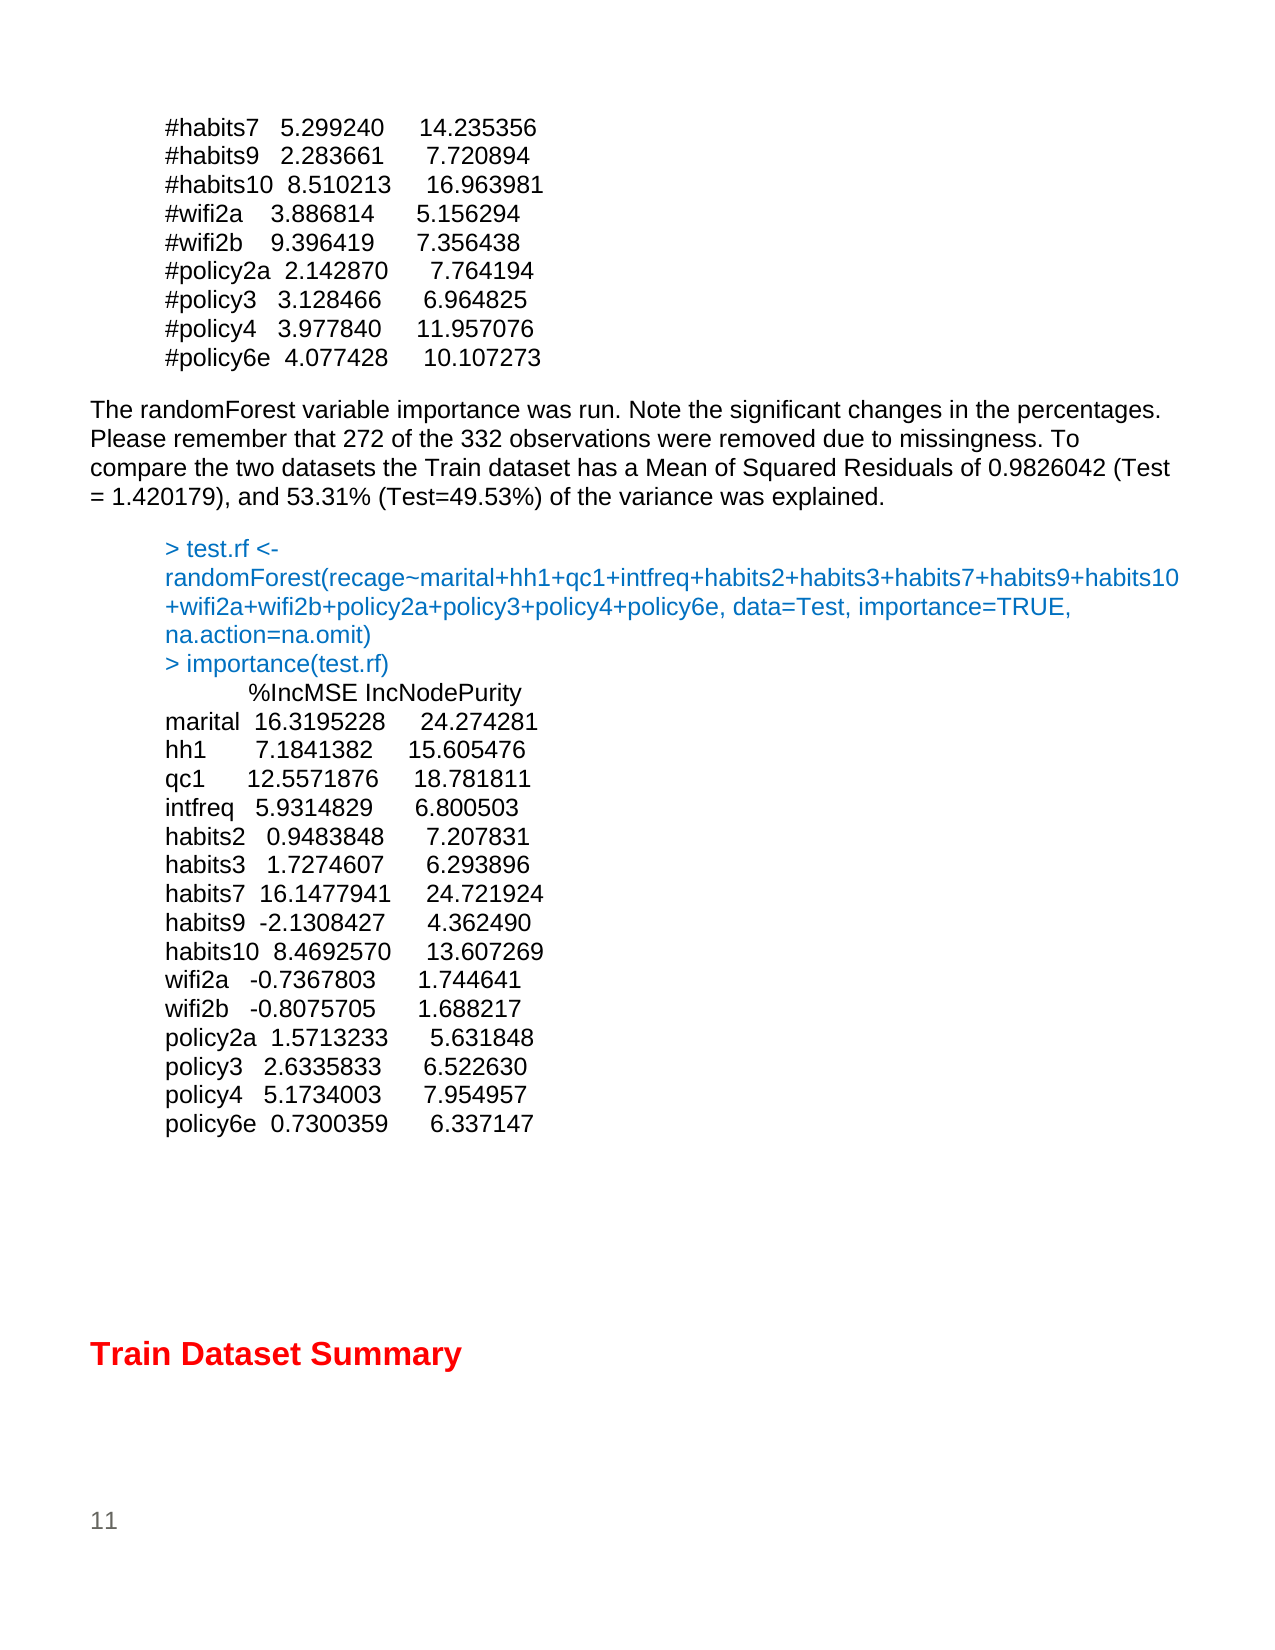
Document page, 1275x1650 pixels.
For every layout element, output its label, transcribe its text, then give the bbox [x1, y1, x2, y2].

list #policy6e 4.077428 10.107273 [90, 342, 1185, 371]
list > importance(test.rf) [165, 649, 1185, 678]
list > test.rf <- randomForest(recage~marital+hh1+qc1+intfreq+habits2+habits3+habits7+habits9+habits10+wifi2a+wifi2b+policy2a+policy3+policy4+policy6e, data=Test, importance=TRUE, na.action=na.omit) [165, 534, 1185, 649]
list The randomForest variable importance was run. Note the significant changes in the percentages. Please remember that 272 of the 332 observations were removed due to missingness. To compare the two datasets the Train dataset has a Mean of Squared Residuals of 0.9826042 (Test = 1.420179), and 53.31% (Test=49.53%) of the variance was explained. [90, 395, 1185, 510]
list policy3 2.6335833 6.522630 [165, 1052, 1185, 1080]
list policy6e 0.7300359 6.337147 [165, 1109, 1185, 1138]
list #wifi2a 3.886814 5.156294 [165, 199, 1185, 227]
list policy2a 1.5713233 5.631848 [165, 1023, 1185, 1052]
list Train Dataset Summary [90, 1334, 1185, 1373]
list #habits7 5.299240 14.235356 [165, 112, 1185, 141]
list #policy3 3.128466 6.964825 [165, 285, 1185, 314]
list wifi2b -0.8075705 1.688217 [165, 994, 1185, 1023]
list marital 16.3195228 24.274281 [165, 707, 1185, 735]
list habits10 8.4692570 13.607269 [165, 937, 1185, 965]
list intfreq 5.9314829 6.800503 [165, 793, 1185, 822]
list qc1 12.5571876 18.781811 [165, 764, 1185, 793]
list wifi2a -0.7367803 1.744641 [165, 965, 1185, 994]
list policy4 5.1734003 7.954957 [165, 1080, 1185, 1109]
list hh1 7.1841382 15.605476 [165, 735, 1185, 764]
list #policy2a 2.142870 7.764194 [165, 256, 1185, 285]
list #wifi2b 9.396419 7.356438 [165, 227, 1185, 256]
list habits3 1.7274607 6.293896 [165, 850, 1185, 879]
list habits7 16.1477941 24.721924 [165, 879, 1185, 908]
list habits2 0.9483848 7.207831 [165, 822, 1185, 850]
list %IncMSE IncNodePurity [165, 678, 1185, 707]
list #policy4 3.977840 11.957076 [165, 314, 1185, 342]
list #habits10 8.510213 16.963981 [165, 170, 1185, 199]
list #habits9 2.283661 7.720894 [165, 141, 1185, 170]
list habits9 -2.1308427 4.362490 [165, 908, 1185, 937]
